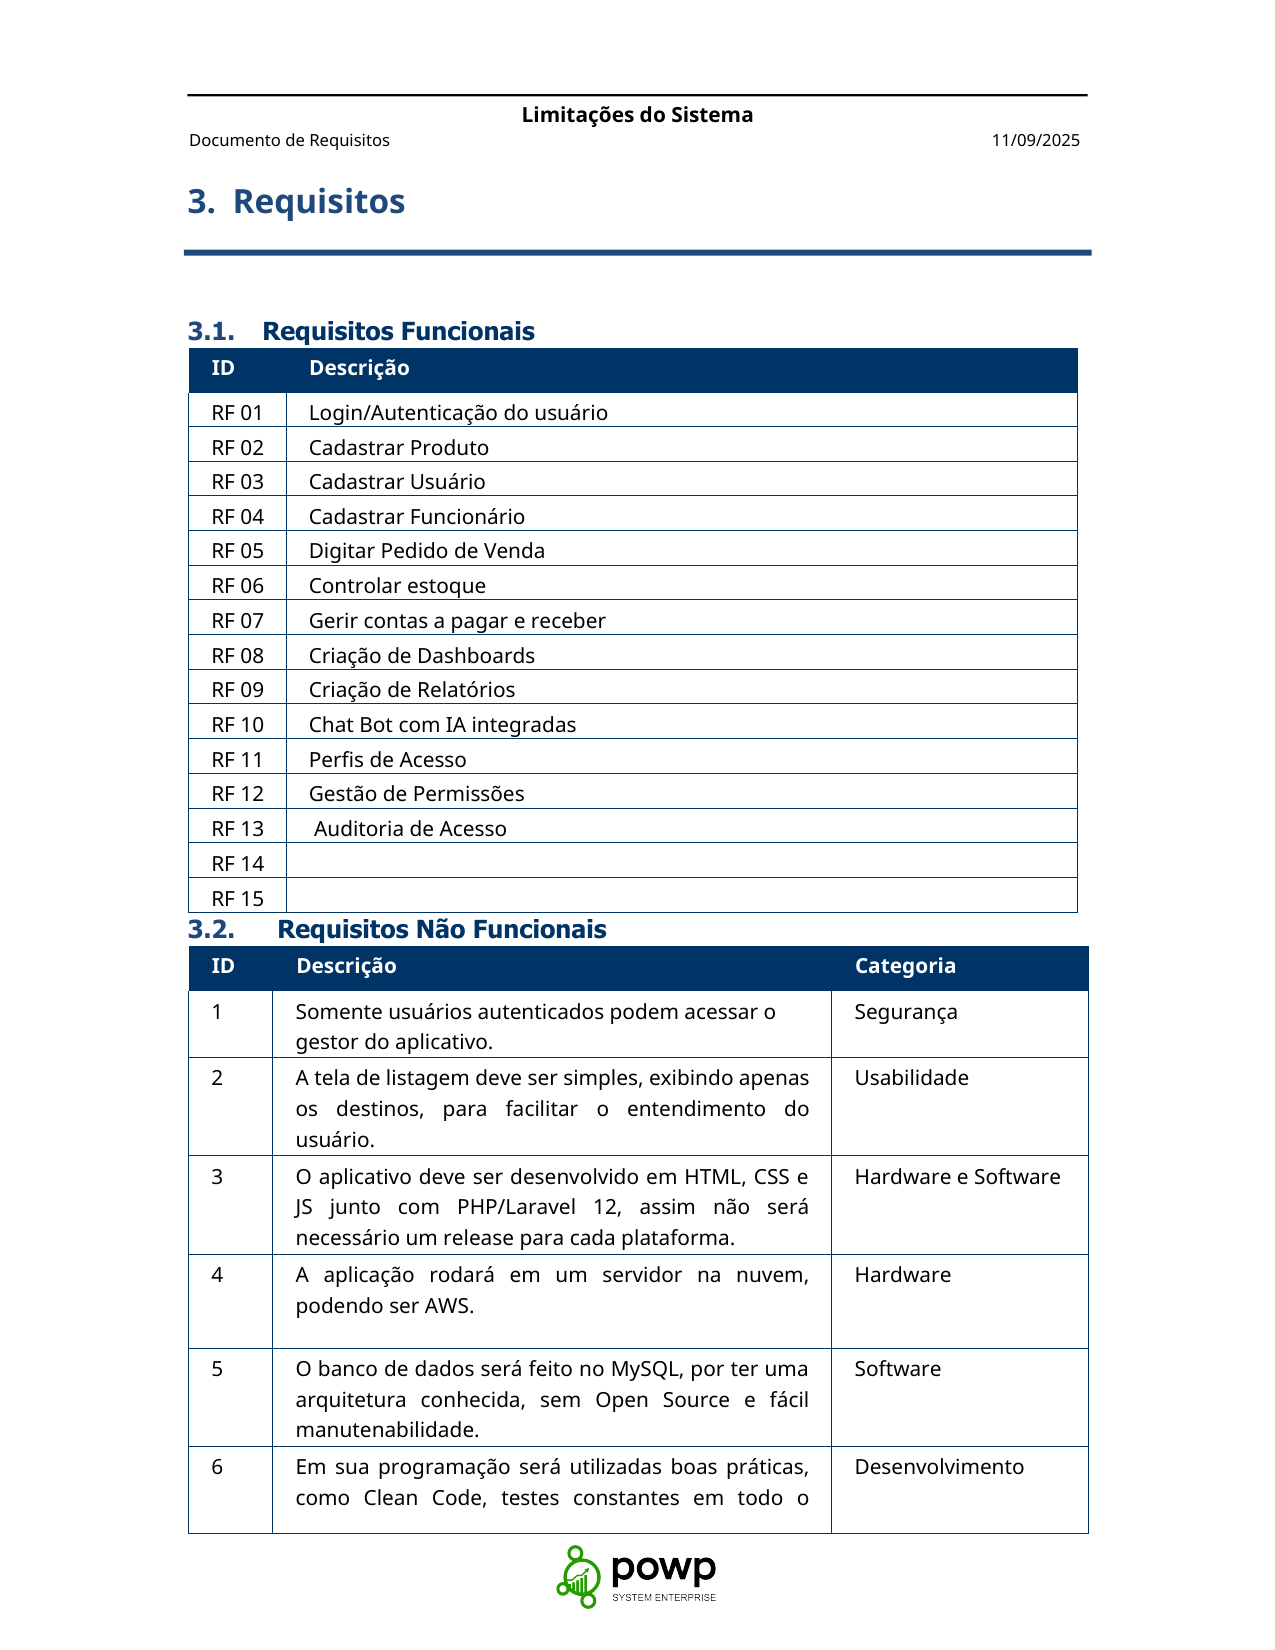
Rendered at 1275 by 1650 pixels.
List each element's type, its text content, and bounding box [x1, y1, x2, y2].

table_cell Cadastrar Usuário [287, 462, 1077, 495]
table_cell Digitar Pedido de Venda [287, 531, 1077, 564]
table_cell Gestão de Permissões [287, 774, 1077, 807]
picture [556, 1545, 716, 1609]
table_cell Cadastrar Produto [287, 427, 1077, 461]
table_cell Cadastrar Funcionário [287, 496, 1077, 530]
table_cell O banco de dados será feito no MySQL, por ter uma arquitetura conhecida, sem Open Source e fácil manutenabilidade. [273, 1349, 831, 1446]
table_cell 3 [189, 1156, 272, 1253]
table_cell RF 01 [189, 393, 286, 426]
table_cell RF 07 [189, 600, 286, 634]
table_cell RF 11 [189, 739, 286, 773]
table_cell Desenvolvimento [832, 1447, 1088, 1533]
table_cell RF 12 [189, 774, 286, 807]
table_header ID [189, 946, 273, 991]
table_cell Perfis de Acesso [287, 739, 1077, 773]
table_cell Hardware e Software [832, 1156, 1088, 1253]
table_cell RF 05 [189, 531, 286, 564]
table_cell 6 [189, 1447, 272, 1533]
subtitle Requisitos Não Funcionais [187, 914, 1125, 944]
table_cell Login/Autenticação do usuário [287, 393, 1077, 426]
table_cell 2 [189, 1058, 272, 1155]
table_cell Segurança [832, 991, 1088, 1057]
subtitle Requisitos [187, 178, 1089, 224]
table_cell RF 06 [189, 566, 286, 599]
table_cell Criação de Dashboards [287, 635, 1077, 669]
table_cell 4 [189, 1255, 272, 1347]
table_header Descrição [286, 348, 1078, 393]
table_cell Chat Bot com IA integradas [287, 704, 1077, 738]
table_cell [273, 1447, 831, 1533]
table_header Descrição Categoria [273, 946, 1089, 991]
table_cell Software [832, 1349, 1088, 1446]
table_cell Usabilidade [832, 1058, 1088, 1155]
table_header ID [189, 348, 286, 393]
table_cell RF 08 [189, 635, 286, 669]
table_cell Criação de Relatórios [287, 670, 1077, 703]
table_cell RF 15 [189, 878, 286, 912]
table_cell Gerir contas a pagar e receber [287, 600, 1077, 634]
table_cell O aplicativo deve ser desenvolvido em HTML, CSS e JS junto com PHP/Laravel 12, assim não será necessário um release para cada plataforma. [273, 1156, 831, 1253]
table_cell 5 [189, 1349, 272, 1446]
table_cell RF 04 [189, 496, 286, 530]
table_cell RF 03 [189, 462, 286, 495]
table_cell RF 10 [189, 704, 286, 738]
table_cell RF 09 [189, 670, 286, 703]
subtitle Requisitos Funcionais [187, 316, 1125, 346]
table_cell RF 14 [189, 843, 286, 877]
table_cell [287, 878, 1077, 912]
table_cell [287, 843, 1077, 877]
table_cell 1 [189, 991, 272, 1057]
table_cell Hardware [832, 1255, 1088, 1347]
table_cell Auditoria de Acesso [287, 809, 1077, 842]
table_cell RF 02 [189, 427, 286, 461]
table_cell RF 13 [189, 809, 286, 842]
table_cell Somente usuários autenticados podem acessar o gestor do aplicativo. [273, 991, 831, 1057]
table_cell A tela de listagem deve ser simples, exibindo apenas os destinos, para facilitar o entendimento do usuário. [273, 1058, 831, 1155]
table_cell A aplicação rodará em um servidor na nuvem, podendo ser AWS. [273, 1255, 831, 1347]
table_cell Controlar estoque [287, 566, 1077, 599]
